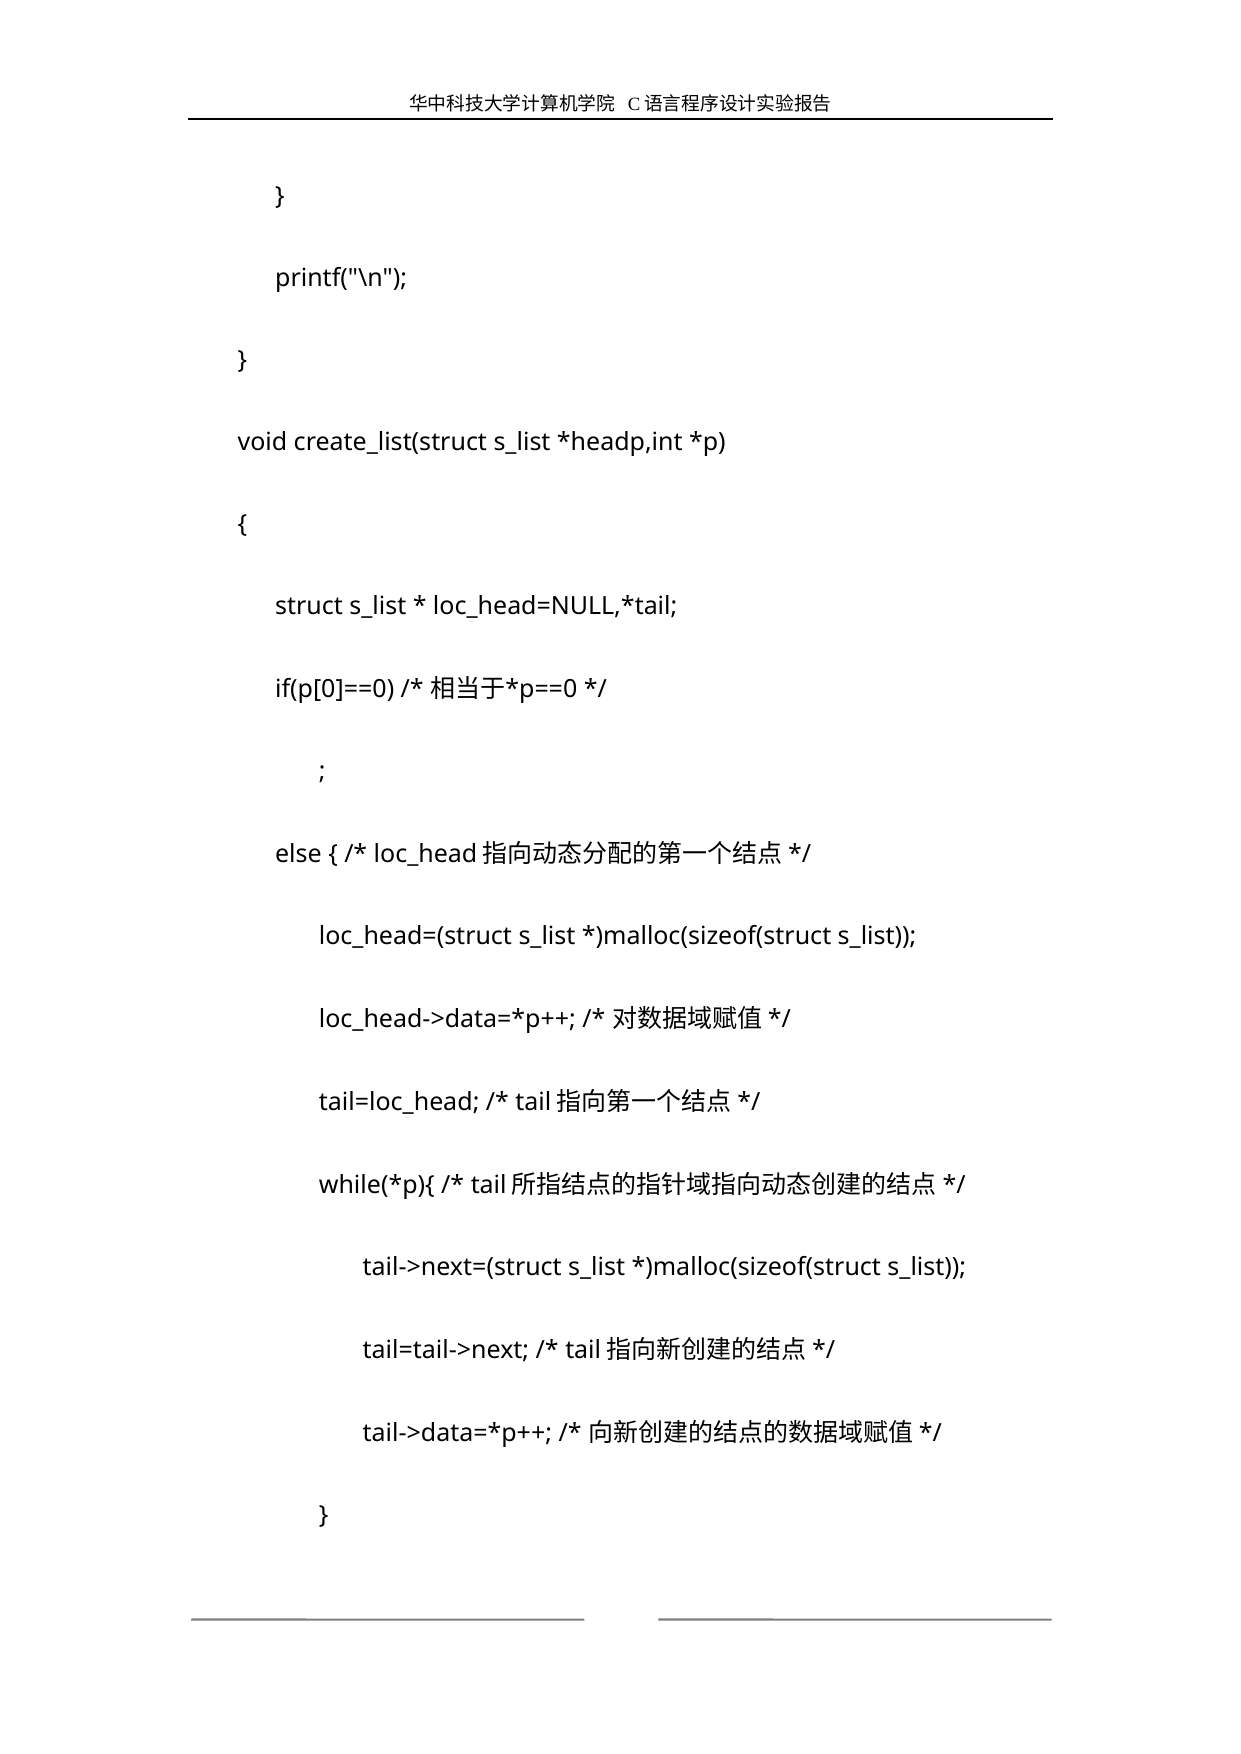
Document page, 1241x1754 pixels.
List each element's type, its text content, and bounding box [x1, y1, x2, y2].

text } [253, 1482, 1053, 1547]
text tail=tail->next; /* tail指向新创建的结点 */ [253, 1315, 1053, 1380]
text loc_head->data=*p++; /* 对数据域赋值 */ [253, 984, 1053, 1049]
text if(p[0]==0) /* 相当于*p==0 */ [253, 654, 1053, 719]
text tail=loc_head; /* tail指向第一个结点 */ [253, 1067, 1053, 1132]
text ; [253, 737, 1053, 802]
text tail->data=*p++; /* 向新创建的结点的数据域赋值 */ [253, 1398, 1053, 1463]
text } [187, 326, 1053, 391]
text tail->next=(struct s_list *)malloc(sizeof(struct s_list)); [253, 1233, 1053, 1298]
text } [253, 162, 1053, 227]
text while(*p){ /* tail所指结点的指针域指向动态创建的结点 */ [253, 1150, 1053, 1215]
text loc_head=(struct s_list *)malloc(sizeof(struct s_list)); [253, 902, 1053, 967]
text void create_list(struct s_list *headp,int *p) [187, 408, 1053, 473]
text { [187, 490, 1053, 555]
text else { /* loc_head指向动态分配的第一个结点 */ [253, 819, 1053, 884]
text printf("\n"); [253, 244, 1053, 309]
text struct s_list * loc_head=NULL,*tail; [253, 572, 1053, 637]
